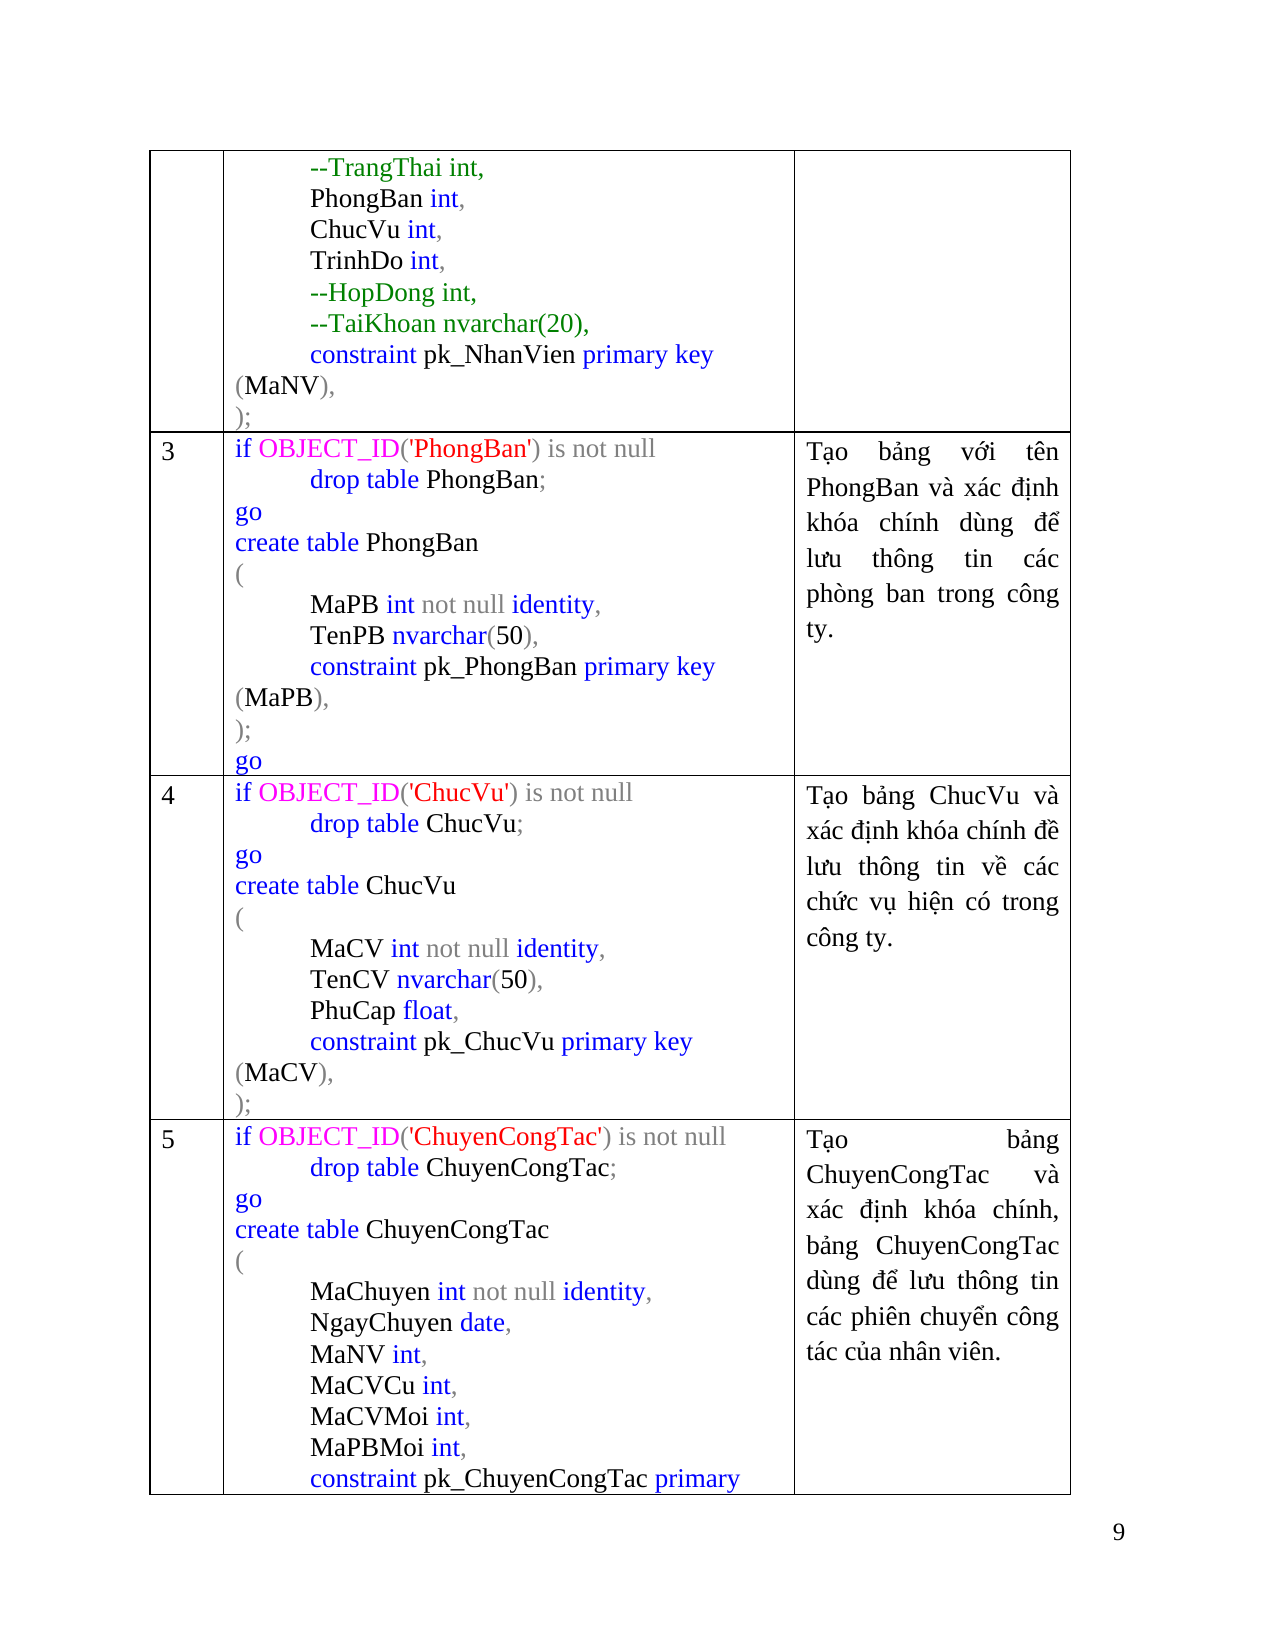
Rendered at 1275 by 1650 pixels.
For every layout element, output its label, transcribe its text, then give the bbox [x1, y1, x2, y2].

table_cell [795, 1120, 1070, 1493]
table_cell 2 [151, 151, 223, 431]
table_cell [224, 151, 794, 431]
table_cell 3 [151, 433, 223, 775]
table_cell Tạo bảng với tên PhongBan và xác định khóa chính dùng để lưu thông tin các phòng ban trong công ty. [795, 433, 1070, 775]
table_cell 4 [151, 776, 223, 1119]
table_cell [224, 1120, 794, 1493]
table_cell 5 [151, 1120, 223, 1493]
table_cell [795, 151, 1070, 431]
table_cell Tạo bảng ChucVu và xác định khóa chính đề lưu thông tin về các chức vụ hiện có trong công ty. [795, 776, 1070, 1119]
table_cell if OBJECT_ID('ChucVu') is not null drop table ChucVu; go create table ChucVu ( MaCV int not null identity, TenCV nvarchar(50), PhuCap float, constraint pk_ChucVu primary key (MaCV), ); [224, 776, 794, 1119]
table_cell if OBJECT_ID('PhongBan') is not null drop table PhongBan; go create table PhongBan ( MaPB int not null identity, TenPB nvarchar(50), constraint pk_PhongBan primary key (MaPB), ); go [224, 433, 794, 775]
